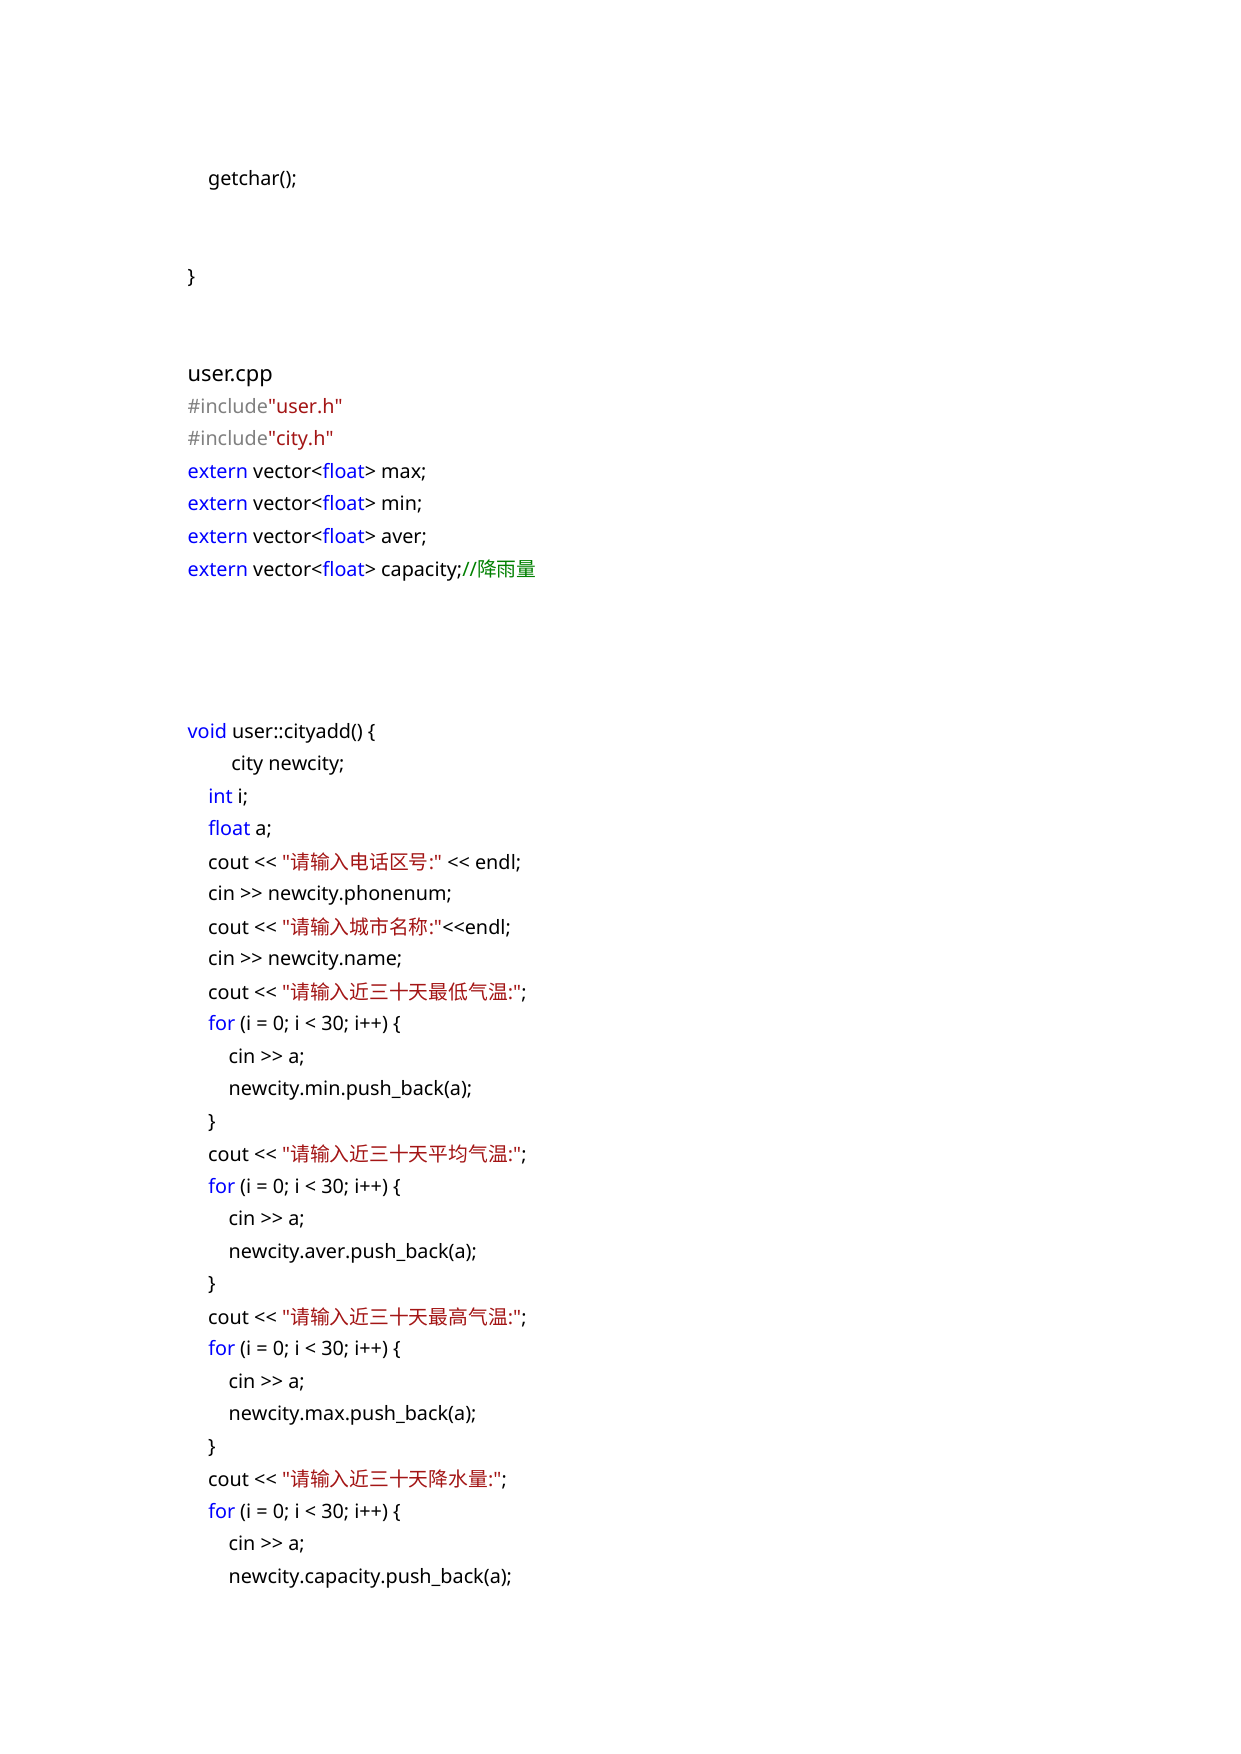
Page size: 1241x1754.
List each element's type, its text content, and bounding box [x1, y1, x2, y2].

text for (i = 0; i < 30; i++) { [187, 1332, 1053, 1364]
text cout << "请输入近三十天平均气温:"; [187, 1137, 1053, 1169]
text cout << "请输入城市名称:"<<endl; [187, 909, 1053, 942]
text extern vector<float> max; [187, 454, 1053, 487]
text #include"user.h" [187, 389, 1053, 422]
text } [187, 259, 1053, 292]
text newcity.min.push_back(a); [187, 1072, 1053, 1104]
text cin >> newcity.phonenum; [187, 877, 1053, 909]
text cin >> a; [187, 1202, 1053, 1234]
text cin >> a; [187, 1527, 1053, 1559]
text cout << "请输入近三十天降水量:"; [187, 1462, 1053, 1494]
text float a; [187, 812, 1053, 844]
text cout << "请输入电话区号:" << endl; [187, 844, 1053, 877]
text } [187, 1104, 1053, 1137]
text int i; [187, 779, 1053, 812]
text } [187, 1429, 1053, 1462]
text cin >> newcity.name; [187, 942, 1053, 974]
text cout << "请输入近三十天最高气温:"; [187, 1299, 1053, 1332]
text #include"city.h" [187, 422, 1053, 454]
text void user::cityadd() { [187, 714, 1053, 747]
text user.cpp [187, 357, 1053, 389]
text } [187, 1267, 1053, 1299]
text extern vector<float> min; [187, 487, 1053, 519]
text newcity.capacity.push_back(a); [187, 1559, 1053, 1592]
text for (i = 0; i < 30; i++) { [187, 1494, 1053, 1527]
text extern vector<float> capacity;//降雨量 [187, 552, 1053, 584]
text getchar(); [187, 162, 1053, 194]
text for (i = 0; i < 30; i++) { [187, 1169, 1053, 1202]
text cout << "请输入近三十天最低气温:"; [187, 974, 1053, 1007]
text newcity.max.push_back(a); [187, 1397, 1053, 1429]
text city newcity; [187, 747, 1053, 779]
text cin >> a; [187, 1364, 1053, 1397]
text extern vector<float> aver; [187, 519, 1053, 552]
text cin >> a; [187, 1039, 1053, 1072]
text for (i = 0; i < 30; i++) { [187, 1007, 1053, 1039]
text newcity.aver.push_back(a); [187, 1234, 1053, 1267]
